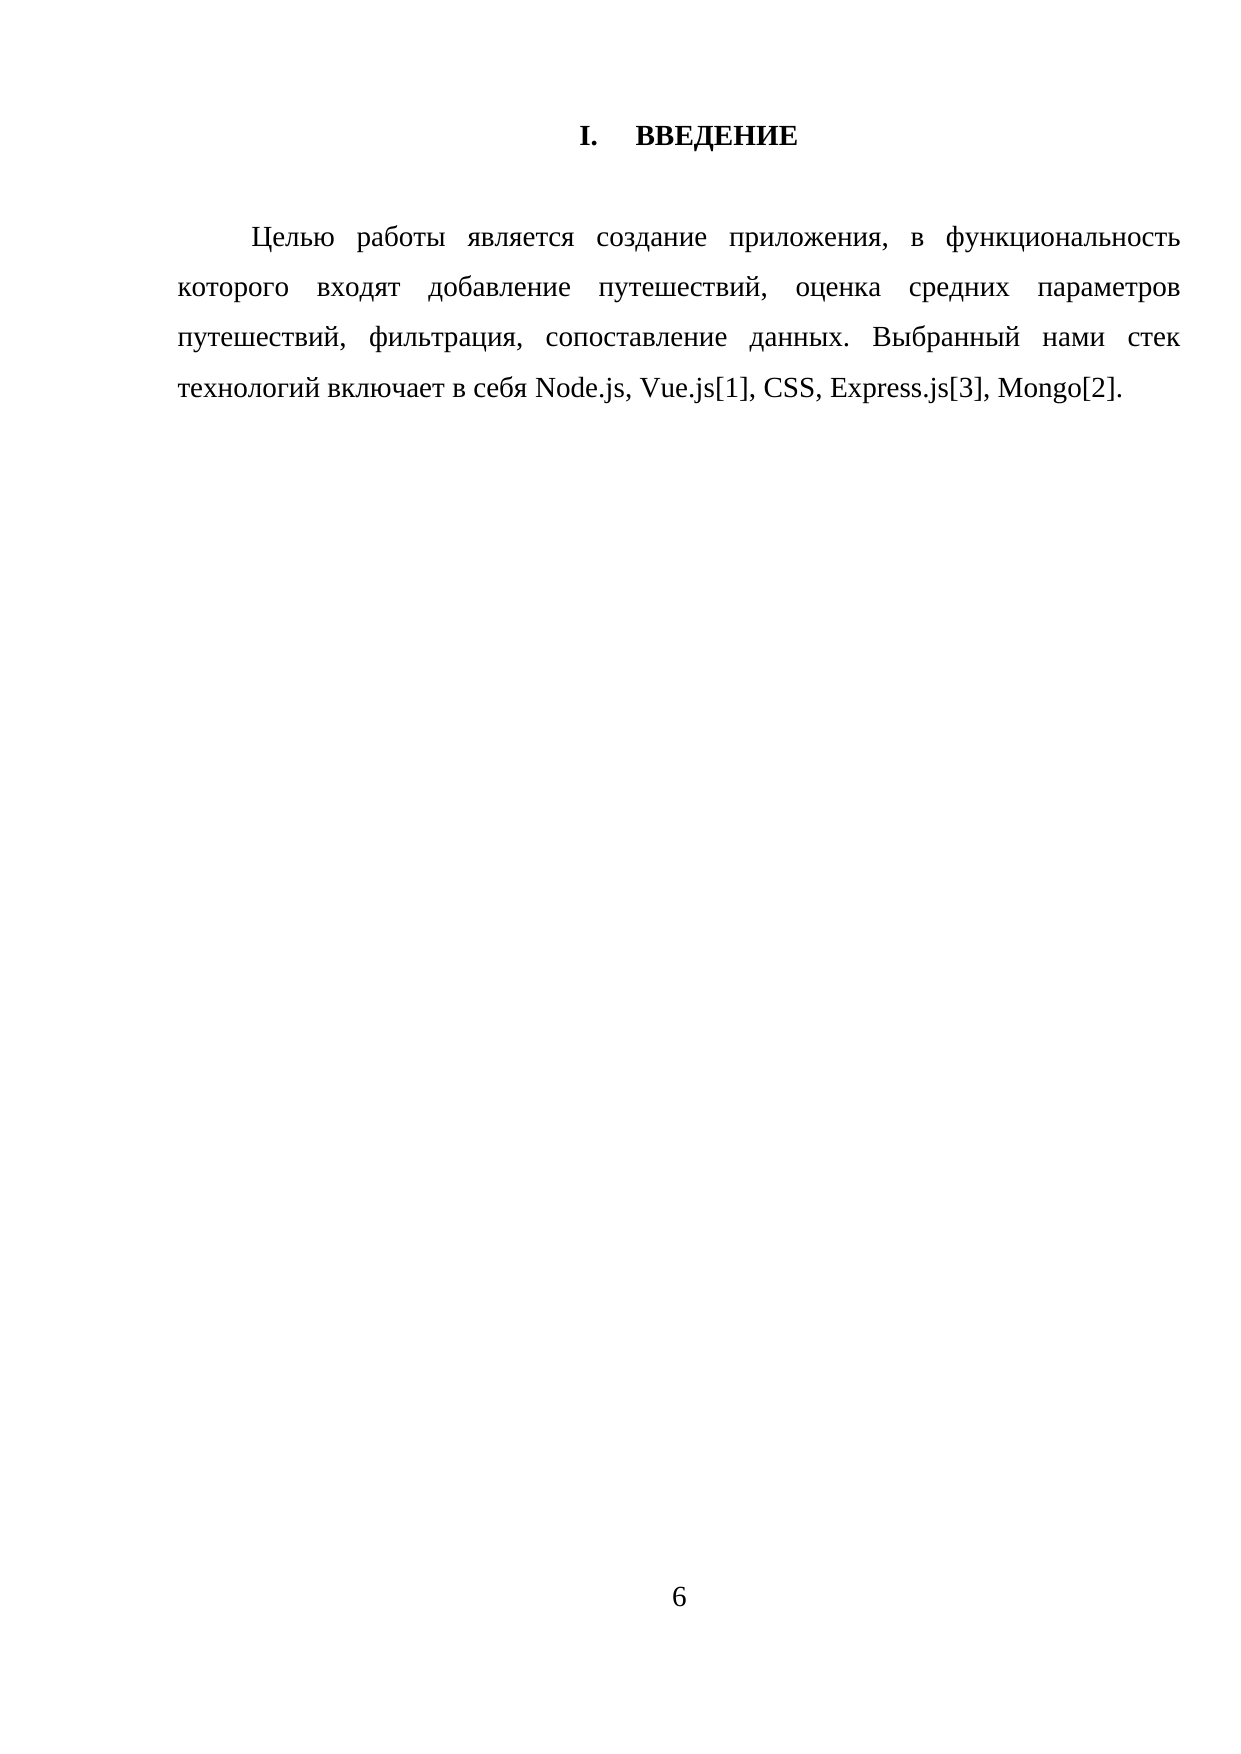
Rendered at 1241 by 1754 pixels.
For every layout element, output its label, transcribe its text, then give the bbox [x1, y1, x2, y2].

text введение [215, 118, 1181, 152]
text Целью работы является создание приложения, в функциональность которого входят добавление путешествий, оценка средних параметров путешествий, фильтрация, сопоставление данных. Выбранный нами стек технологий включает в себя Node.js, Vue.js[1], CSS, Express.js[3], Mongo[2]. [177, 219, 1181, 403]
